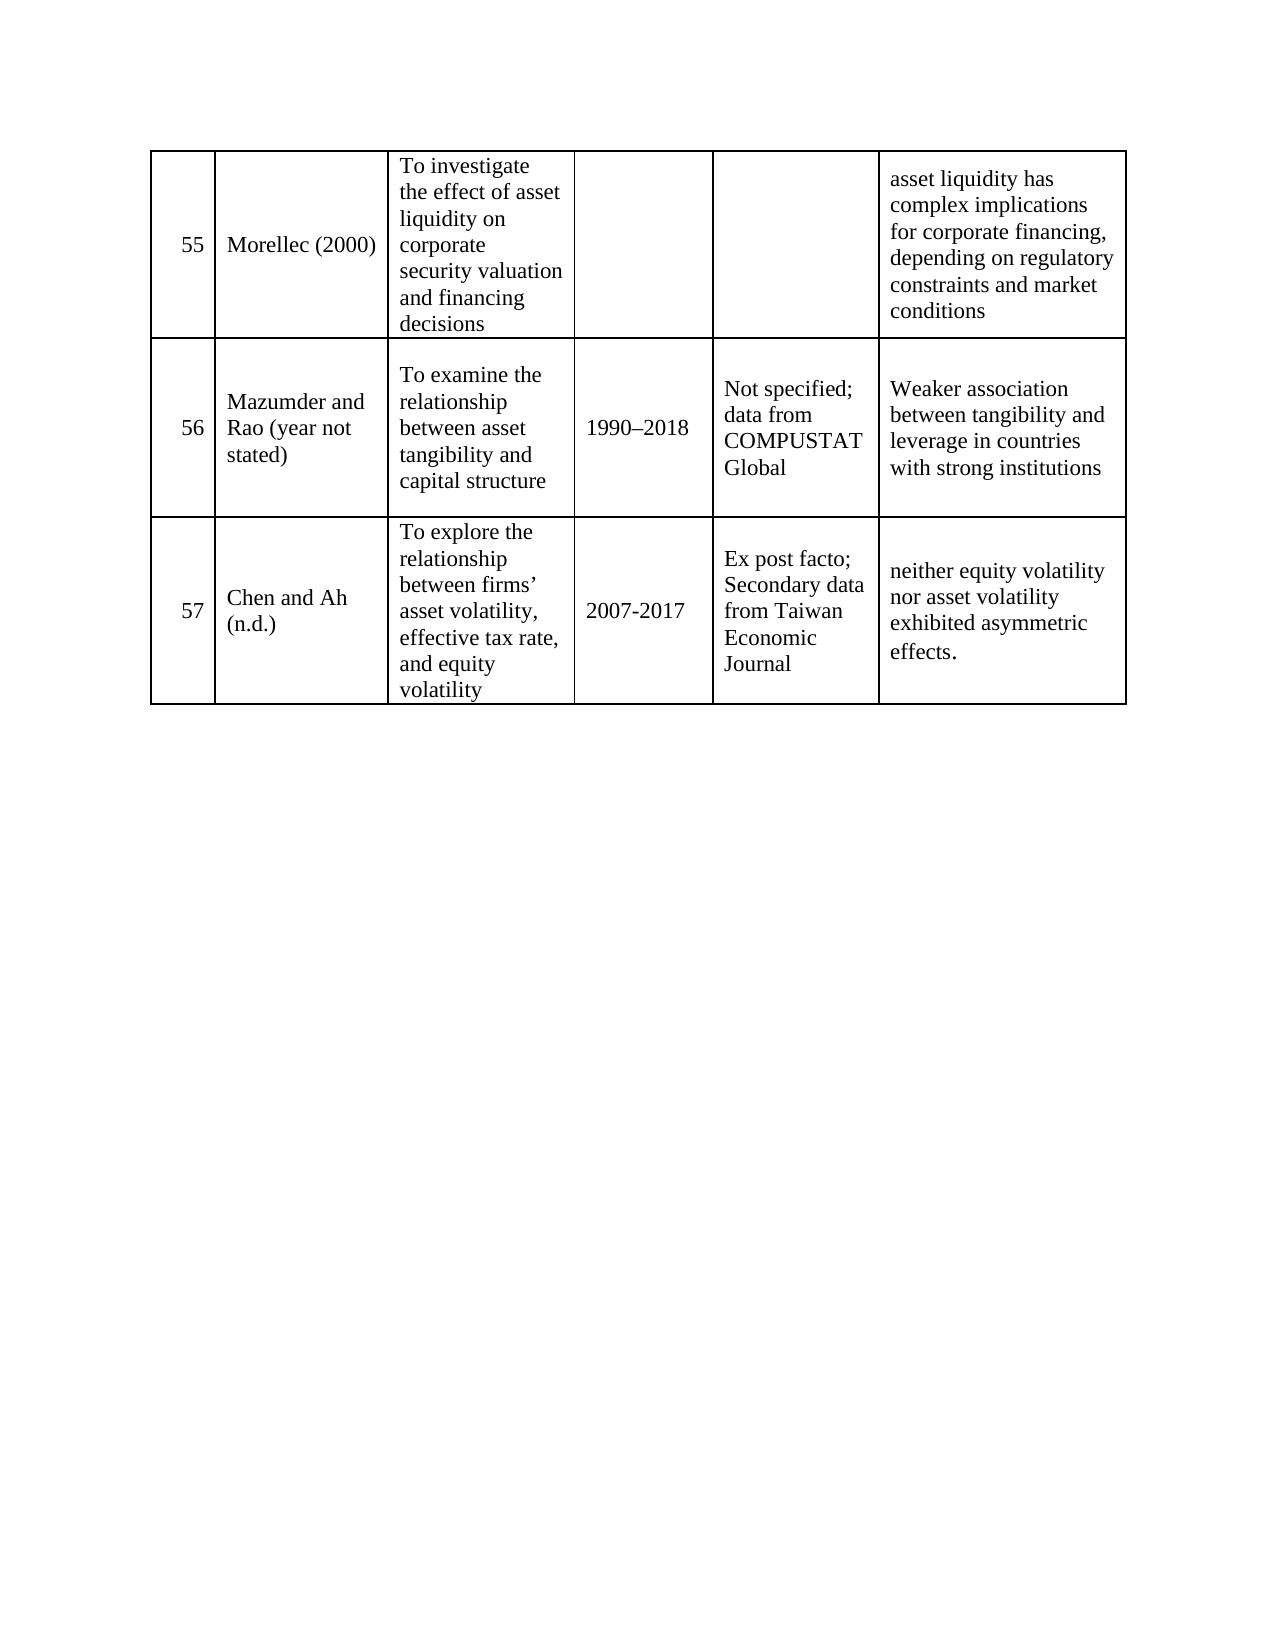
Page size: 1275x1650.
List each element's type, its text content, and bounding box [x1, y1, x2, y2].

table_cell To explore the relationship between firms’ asset volatility, effective tax rate, and equity volatility [389, 518, 574, 703]
table_cell Morellec (2000) [216, 152, 387, 337]
table_cell neither equity volatility nor asset volatility exhibited asymmetric effects. [880, 518, 1125, 703]
table_cell [575, 152, 712, 337]
table_cell Ex post facto; Secondary data from Taiwan Economic Journal [714, 518, 878, 703]
table_cell 57 [152, 518, 214, 703]
table_cell To examine the relationship between asset tangibility and capital structure [389, 339, 574, 516]
table_cell 2007-2017 [575, 518, 712, 703]
table_cell 55 [152, 152, 214, 337]
table_cell Chen and Ah (n.d.) [216, 518, 387, 703]
table_cell 56 [152, 339, 214, 516]
table_cell Mazumder and Rao (year not stated) [216, 339, 387, 516]
table_cell [714, 152, 878, 337]
table_cell To investigate the effect of asset liquidity on corporate security valuation and financing decisions [389, 152, 574, 337]
table_cell Weaker association between tangibility and leverage in countries with strong institutions [880, 339, 1125, 516]
table_cell asset liquidity has complex implications for corporate financing, depending on regulatory constraints and market conditions [880, 152, 1125, 337]
table_cell Not specified; data from COMPUSTAT Global [714, 339, 878, 516]
table_cell 1990–2018 [575, 339, 712, 516]
